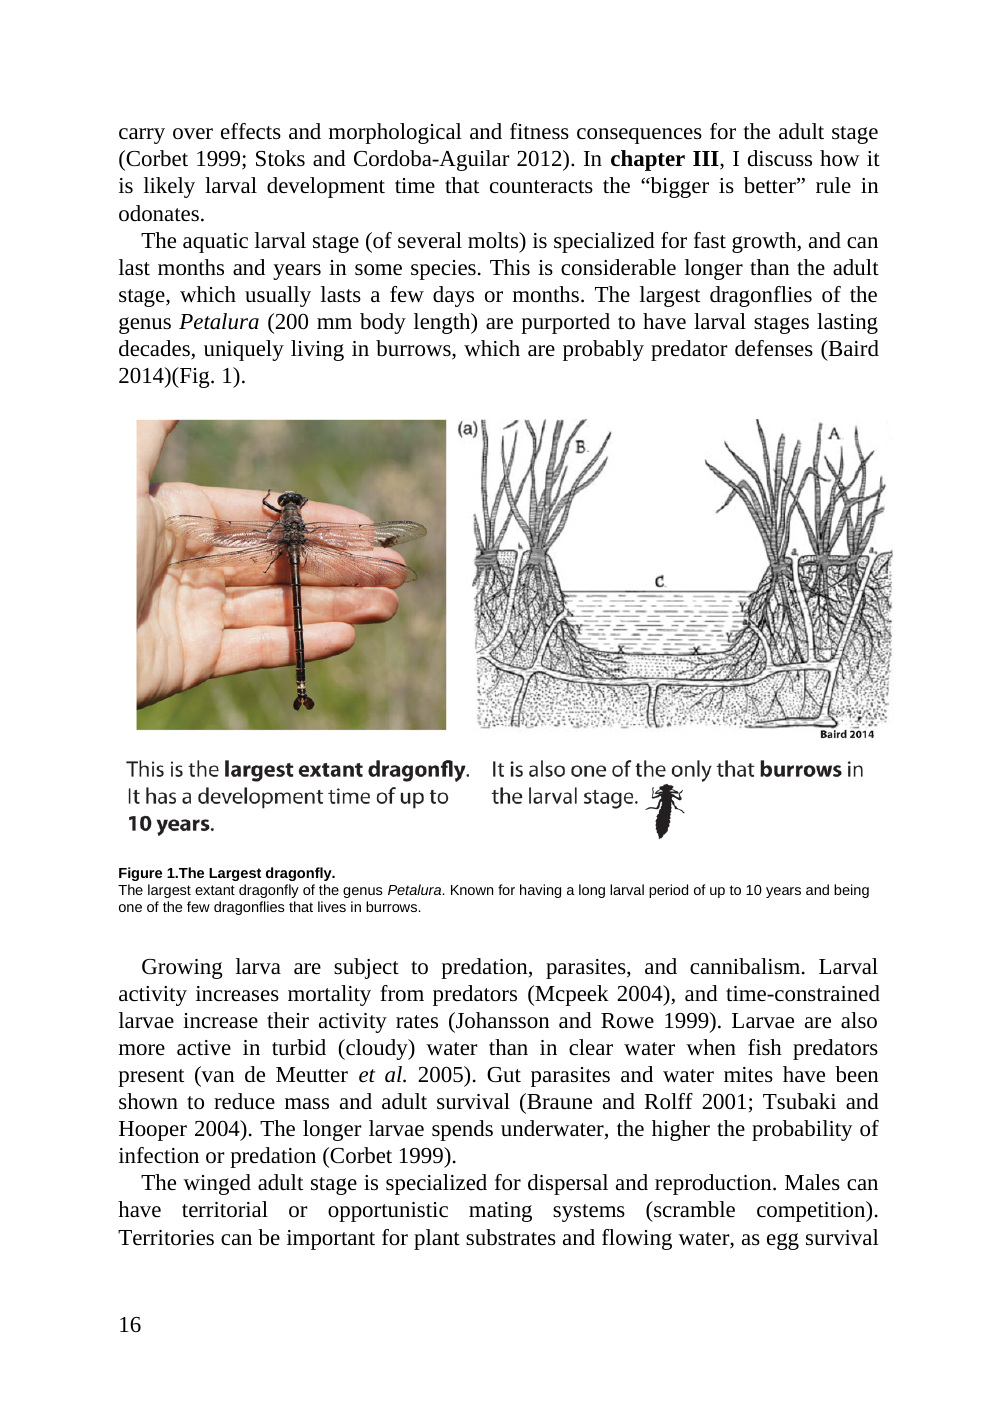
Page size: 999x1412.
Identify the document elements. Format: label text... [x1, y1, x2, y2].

picture [118, 413, 900, 840]
text The largest extant dragonfly of the genus Petalura. Known for having a long larval period of up to 10 years and being one of the few dragonflies that lives in burrows. [118, 881, 880, 915]
text Growing larva are subject to predation, parasites, and cannibalism. Larval activity increases mortality from predators (Mcpeek 2004), and time-constrained larvae increase their activity rates (Johansson and Rowe 1999). Larvae are also more active in turbid (cloudy) water than in clear water when fish predators present (van de Meutter et al. 2005). Gut parasites and water mites have been shown to reduce mass and adult survival (Braune and Rolff 2001; Tsubaki and Hooper 2004). The longer larvae spends underwater, the higher the probability of infection or predation (Corbet 1999). [118, 952, 880, 1169]
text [118, 118, 880, 226]
text Figure 1.The Largest dragonfly. [118, 865, 880, 881]
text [118, 1169, 880, 1250]
text The aquatic larval stage (of several molts) is specialized for fast growth, and can last months and years in some species. This is considerable longer than the adult stage, which usually lasts a few days or months. The largest dragonflies of the genus Petalura (200 mm body length) are purported to have larval stages lasting decades, uniquely living in burrows, which are probably predator defenses (Baird 2014)(Fig. 1). [118, 226, 880, 389]
